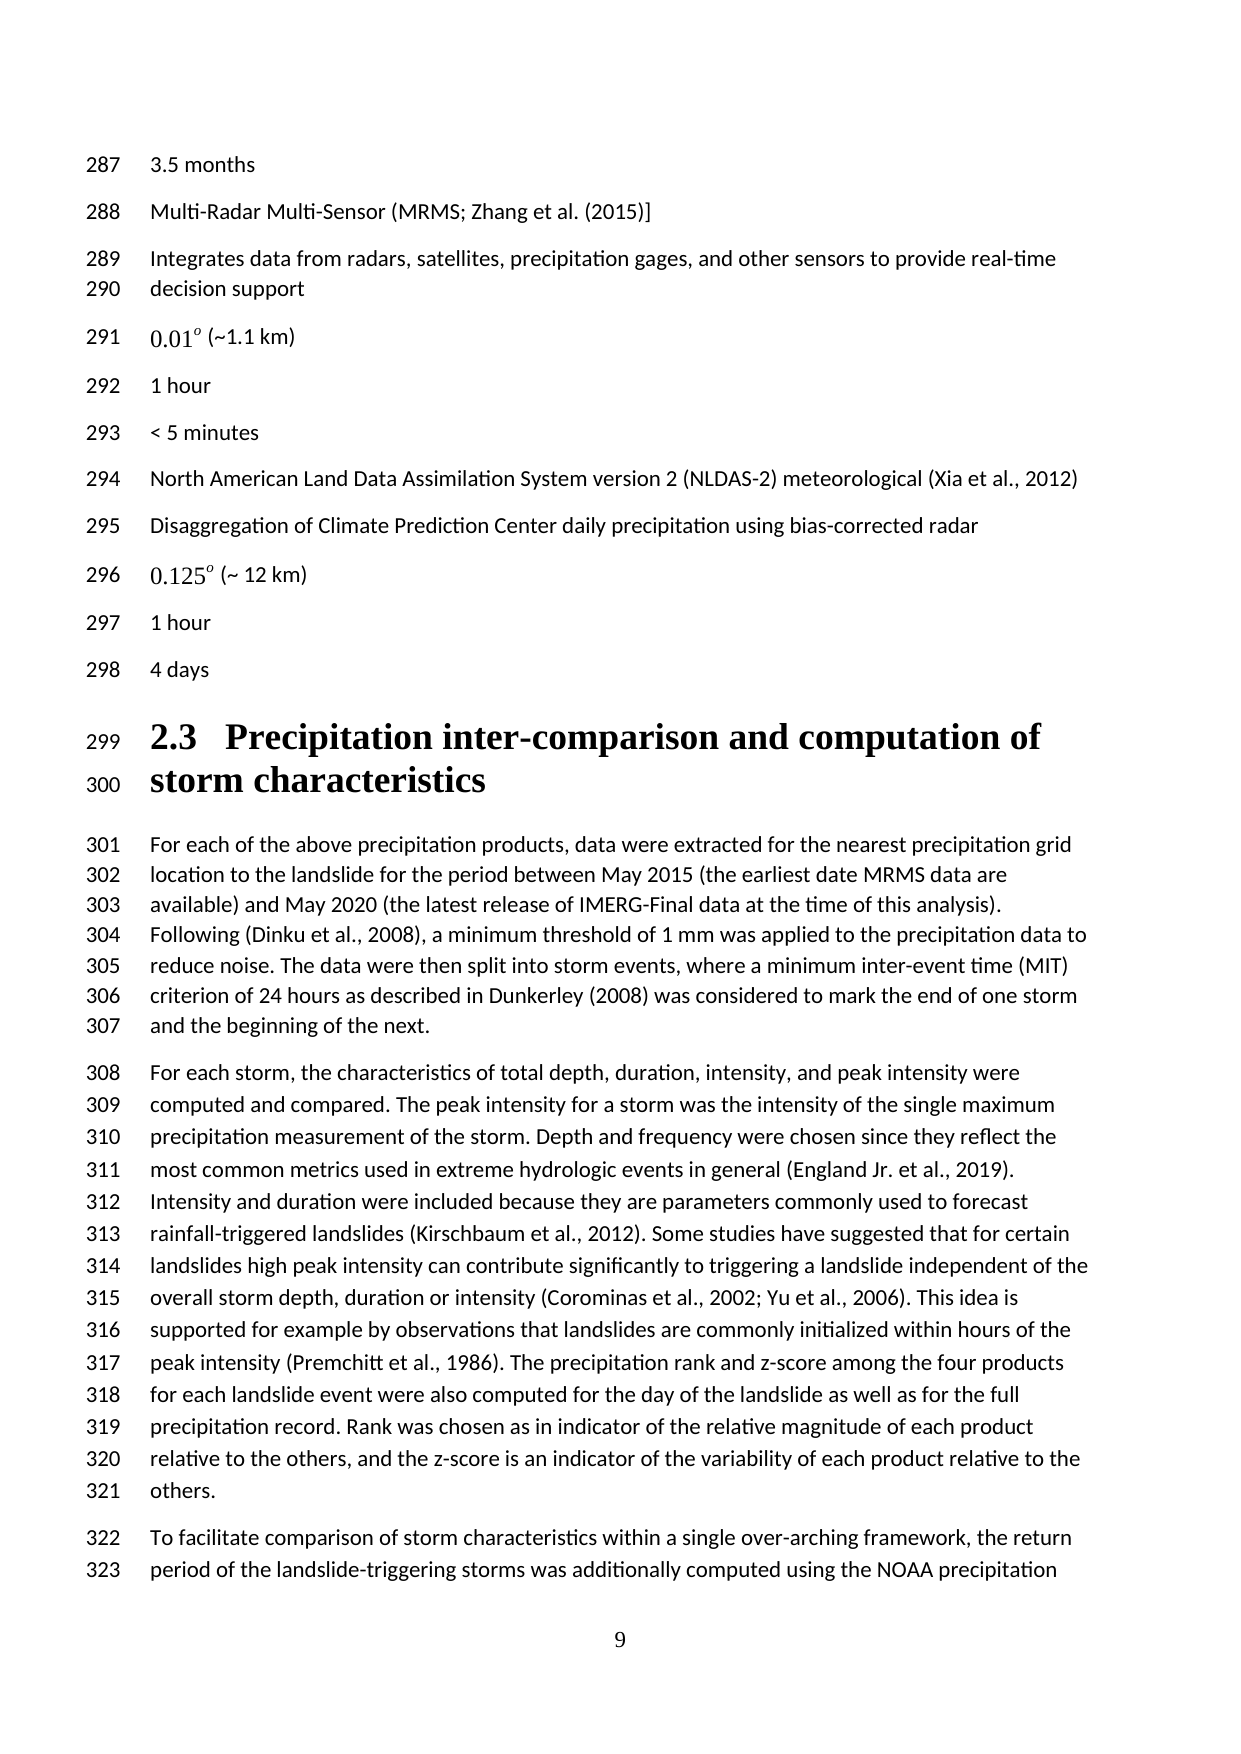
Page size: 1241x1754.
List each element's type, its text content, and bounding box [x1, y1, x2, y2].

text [150, 1523, 1090, 1583]
subtitle 2.3 Precipitation inter-comparison and computation of storm characteristics [150, 714, 1090, 801]
text For each storm, the characteristics of total depth, duration, intensity, and peak intensity were computed and compared. The peak intensity for a storm was the intensity of the single maximum precipitation measurement of the storm. Depth and frequency were chosen since they reflect the most common metrics used in extreme hydrologic events in general (England Jr. et al., 2019). Intensity and duration were included because they are parameters commonly used to forecast rainfall-triggered landslides (Kirschbaum et al., 2012). Some studies have suggested that for certain landslides high peak intensity can contribute significantly to triggering a landslide independent of the overall storm depth, duration or intensity (Corominas et al., 2002; Yu et al., 2006). This idea is supported for example by observations that landslides are commonly initialized within hours of the peak intensity (Premchitt et al., 1986). The precipitation rank and z-score among the four products for each landslide event were also computed for the day of the landslide as well as for the full precipitation record. Rank was chosen as in indicator of the relative magnitude of each product relative to the others, and the z-score is an indicator of the variability of each product relative to the others. [150, 1058, 1090, 1504]
